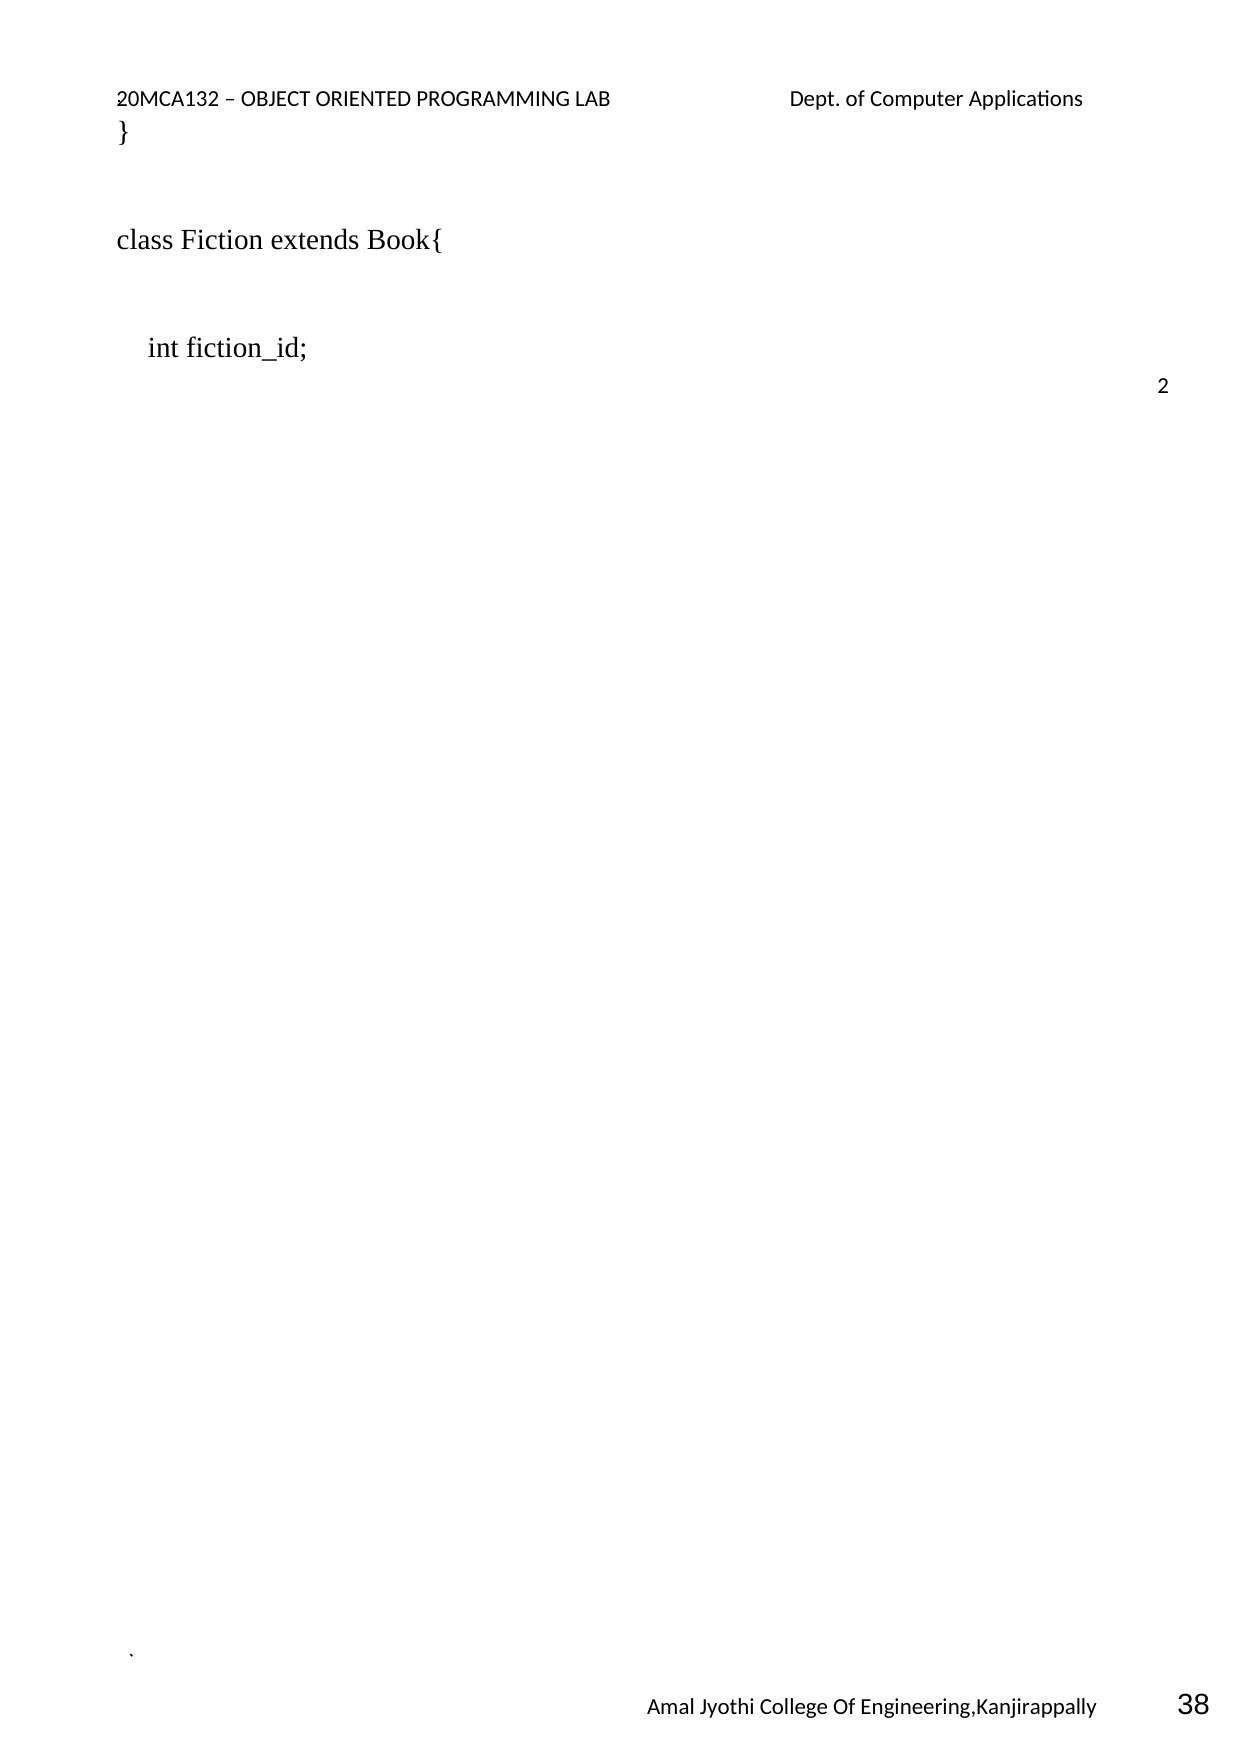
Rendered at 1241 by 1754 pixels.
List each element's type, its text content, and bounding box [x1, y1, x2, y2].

text int fiction_id; [148, 330, 1161, 363]
text 2 [92, 371, 1169, 399]
text } [116, 114, 1161, 148]
text class Fiction extends Book{ [116, 222, 1161, 256]
